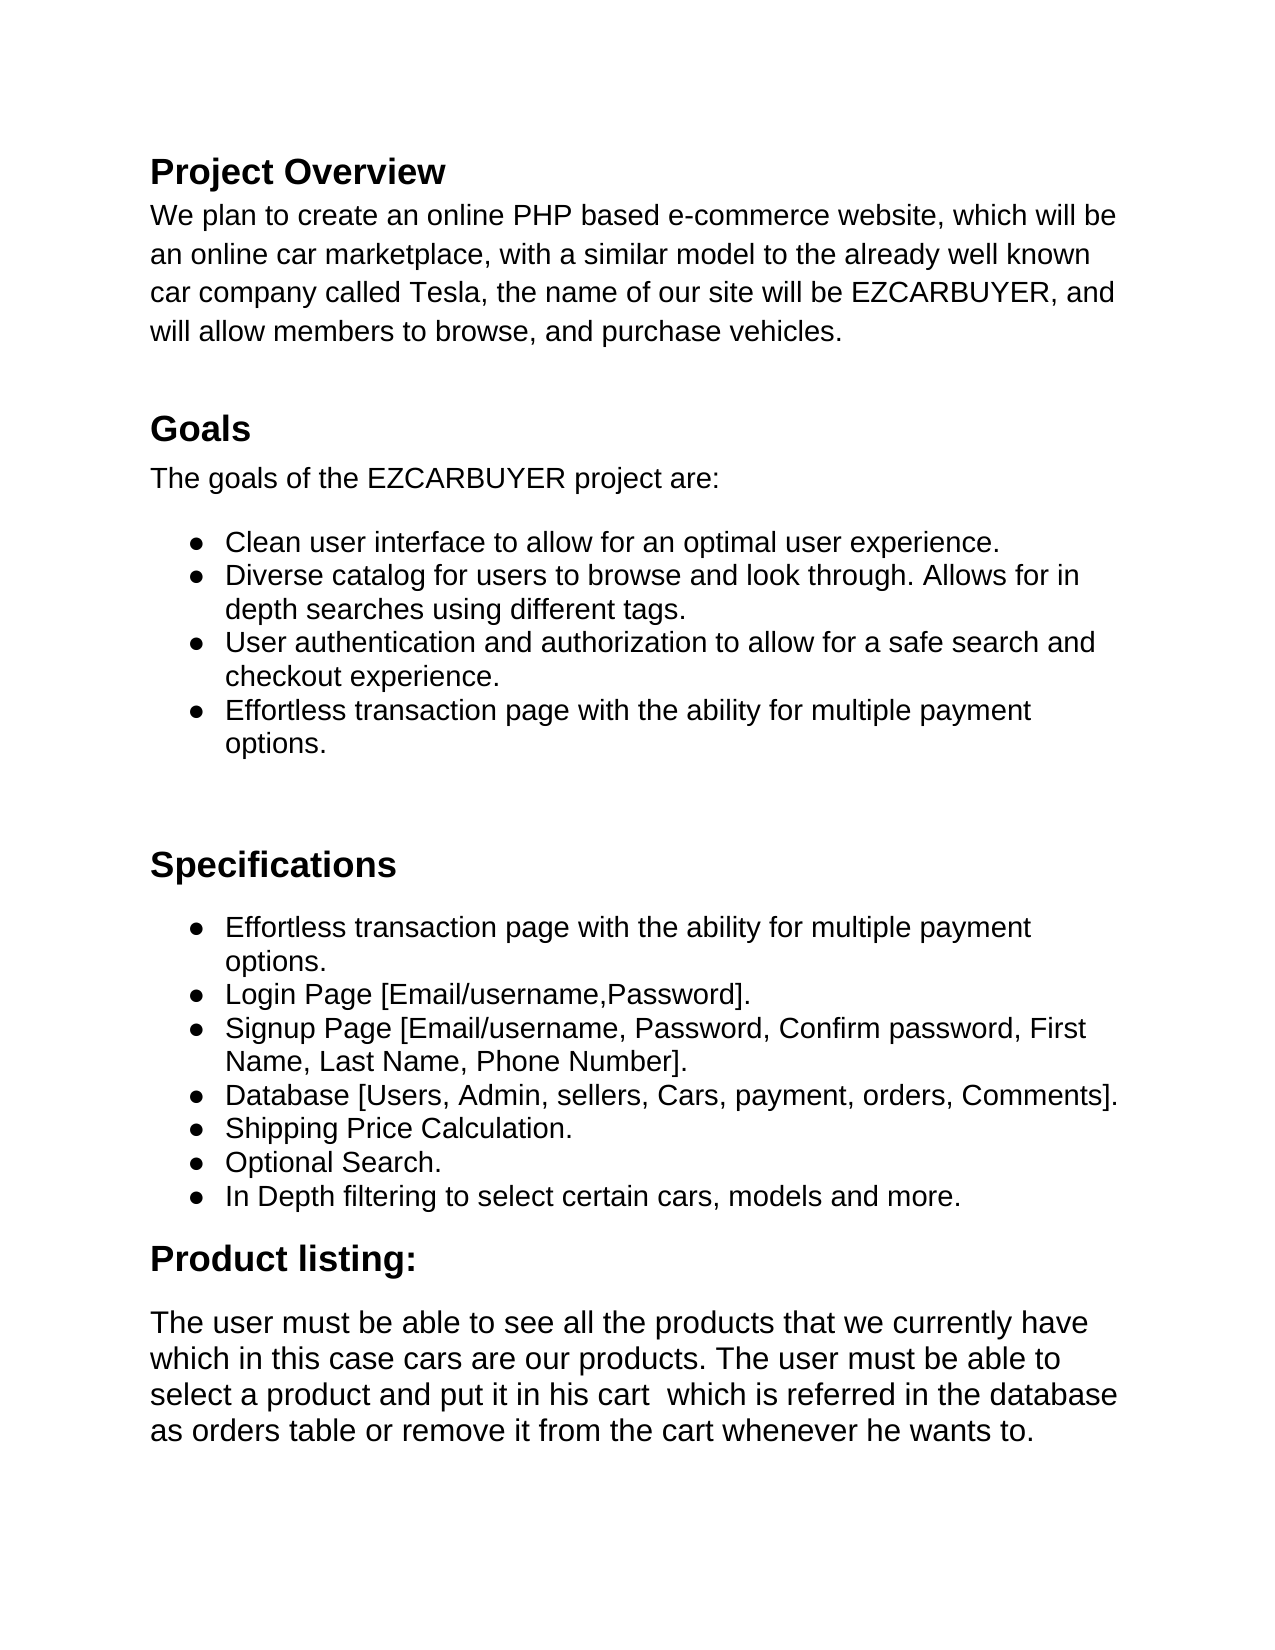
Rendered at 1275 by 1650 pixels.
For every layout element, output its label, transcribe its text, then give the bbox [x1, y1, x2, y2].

text Goals [150, 407, 1125, 449]
list Clean user interface to allow for an optimal user experience. [187, 525, 1125, 558]
text Project Overview [150, 150, 1125, 192]
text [150, 1304, 1125, 1448]
text Product listing: [150, 1237, 1125, 1279]
list Database [Users, Admin, sellers, Cars, payment, orders, Comments]. [187, 1078, 1125, 1111]
list Shipping Price Calculation. [187, 1111, 1125, 1145]
list Effortless transaction page with the ability for multiple payment options. [187, 693, 1125, 760]
text Specifications [150, 843, 1125, 885]
list Diverse catalog for users to browse and look through. Allows for in depth searches using different tags. [187, 558, 1125, 626]
list User authentication and authorization to allow for a safe search and checkout experience. [187, 626, 1125, 693]
list In Depth filtering to select certain cars, models and more. [187, 1178, 1125, 1212]
text We plan to create an online PHP based e-commerce website, which will be an online car marketplace, with a similar model to the already well known car company called Tesla, the name of our site will be EZCARBUYER, and will allow members to browse, and purchase vehicles. [150, 198, 1125, 347]
list Optional Search. [187, 1145, 1125, 1178]
list Login Page [Email/username,Password]. [187, 977, 1125, 1011]
list Signup Page [Email/username, Password, Confirm password, First Name, Last Name, Phone Number]. [187, 1011, 1125, 1078]
list Effortless transaction page with the ability for multiple payment options. [187, 910, 1125, 977]
text The goals of the EZCARBUYER project are: [150, 461, 1125, 495]
